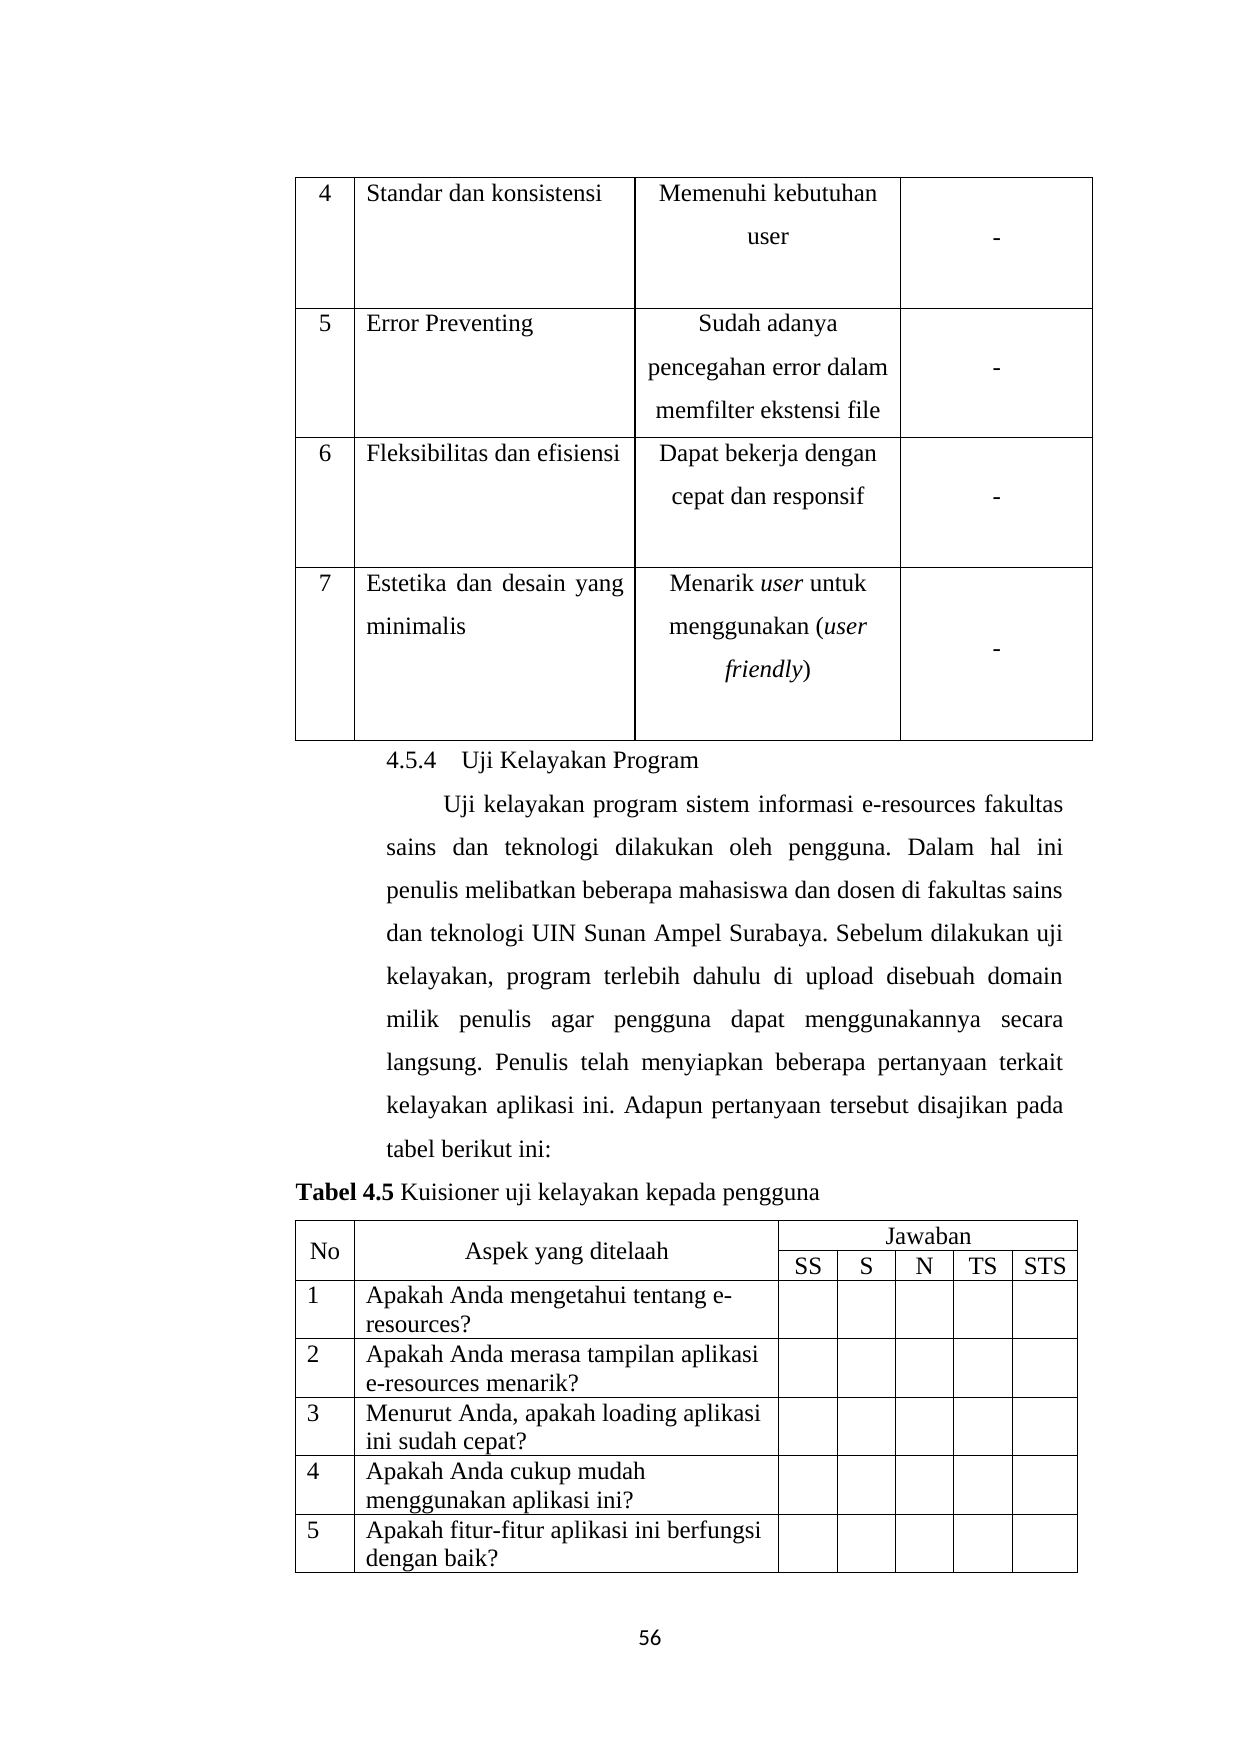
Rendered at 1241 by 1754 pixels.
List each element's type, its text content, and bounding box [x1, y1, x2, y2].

table_cell 2 [296, 1339, 354, 1397]
table_cell [954, 1515, 1012, 1572]
table_cell [1013, 1398, 1077, 1455]
table_cell [838, 1281, 895, 1338]
table_cell 7 [296, 568, 354, 740]
table_header Jawaban [779, 1221, 1077, 1250]
table_cell 1 [296, 1281, 354, 1338]
table_cell [896, 1398, 953, 1455]
table_cell Fleksibilitas dan efisiensi [355, 438, 634, 567]
table_cell Dapat bekerja dengan cepat dan responsif [636, 438, 900, 567]
table_cell [779, 1339, 837, 1397]
table_cell Estetika dan desain yang minimalis [355, 568, 634, 740]
table_cell Error Preventing [355, 309, 634, 437]
table_cell [954, 1339, 1012, 1397]
table_cell 4 [296, 178, 354, 307]
table_cell TS [954, 1251, 1012, 1279]
table_cell Sudah adanya pencegahan error dalam memfilter ekstensi file [636, 309, 900, 437]
table_cell [779, 1398, 837, 1455]
table_cell S [838, 1251, 895, 1279]
table_cell [896, 1339, 953, 1397]
table_cell N [896, 1251, 953, 1279]
table_cell STS [1013, 1251, 1077, 1279]
table_cell 3 [296, 1398, 354, 1455]
table_cell [954, 1281, 1012, 1338]
table_cell - [901, 568, 1092, 740]
table_header No [296, 1221, 354, 1279]
table_cell [1013, 1515, 1077, 1572]
table_header Aspek yang ditelaah [355, 1221, 778, 1279]
table_cell - [901, 309, 1092, 437]
table_cell Menurut Anda, apakah loading aplikasi ini sudah cepat? [355, 1398, 778, 1455]
table_cell [838, 1456, 895, 1514]
text Tabel 4.5 Kuisioner uji kelayakan kepada pengguna [295, 1177, 1063, 1206]
table_cell - [901, 438, 1092, 567]
table_cell [954, 1456, 1012, 1514]
table_cell 5 [296, 1515, 354, 1572]
table_cell [779, 1456, 837, 1514]
table_cell [779, 1281, 837, 1338]
table_cell Apakah Anda mengetahui tentang e-resources? [355, 1281, 778, 1338]
table_cell - [901, 178, 1092, 307]
table_cell [954, 1398, 1012, 1455]
table_cell [896, 1281, 953, 1338]
table_cell [838, 1339, 895, 1397]
table_cell 6 [296, 438, 354, 567]
text Uji kelayakan program sistem informasi e-resources fakultas sains dan teknologi dilakukan oleh pengguna. Dalam hal ini penulis melibatkan beberapa mahasiswa dan dosen di fakultas sains dan teknologi UIN Sunan Ampel Surabaya. Sebelum dilakukan uji kelayakan, program terlebih dahulu di upload disebuah domain milik penulis agar pengguna dapat menggunakannya secara langsung. Penulis telah menyiapkan beberapa pertanyaan terkait kelayakan aplikasi ini. Adapun pertanyaan tersebut disajikan pada tabel berikut ini: [386, 789, 1063, 1162]
table_cell [1013, 1456, 1077, 1514]
table_cell [779, 1515, 837, 1572]
table_cell [838, 1515, 895, 1572]
table_cell Menarik user untuk menggunakan (user friendly) [636, 568, 900, 740]
table_cell Memenuhi kebutuhan user [636, 178, 900, 307]
table_cell [838, 1398, 895, 1455]
table_cell Apakah Anda merasa tampilan aplikasi e-resources menarik? [355, 1339, 778, 1397]
table_cell [896, 1515, 953, 1572]
table_cell Apakah Anda cukup mudah menggunakan aplikasi ini? [355, 1456, 778, 1514]
table_cell 4 [296, 1456, 354, 1514]
table_cell [1013, 1281, 1077, 1338]
table_cell SS [779, 1251, 837, 1279]
table_cell [896, 1456, 953, 1514]
subtitle 4.5.4 Uji Kelayakan Program [311, 746, 1063, 774]
table_cell Standar dan konsistensi [355, 178, 634, 307]
table_cell [1013, 1339, 1077, 1397]
table_cell 5 [296, 309, 354, 437]
table_cell Apakah fitur-fitur aplikasi ini berfungsi dengan baik? [355, 1515, 778, 1572]
